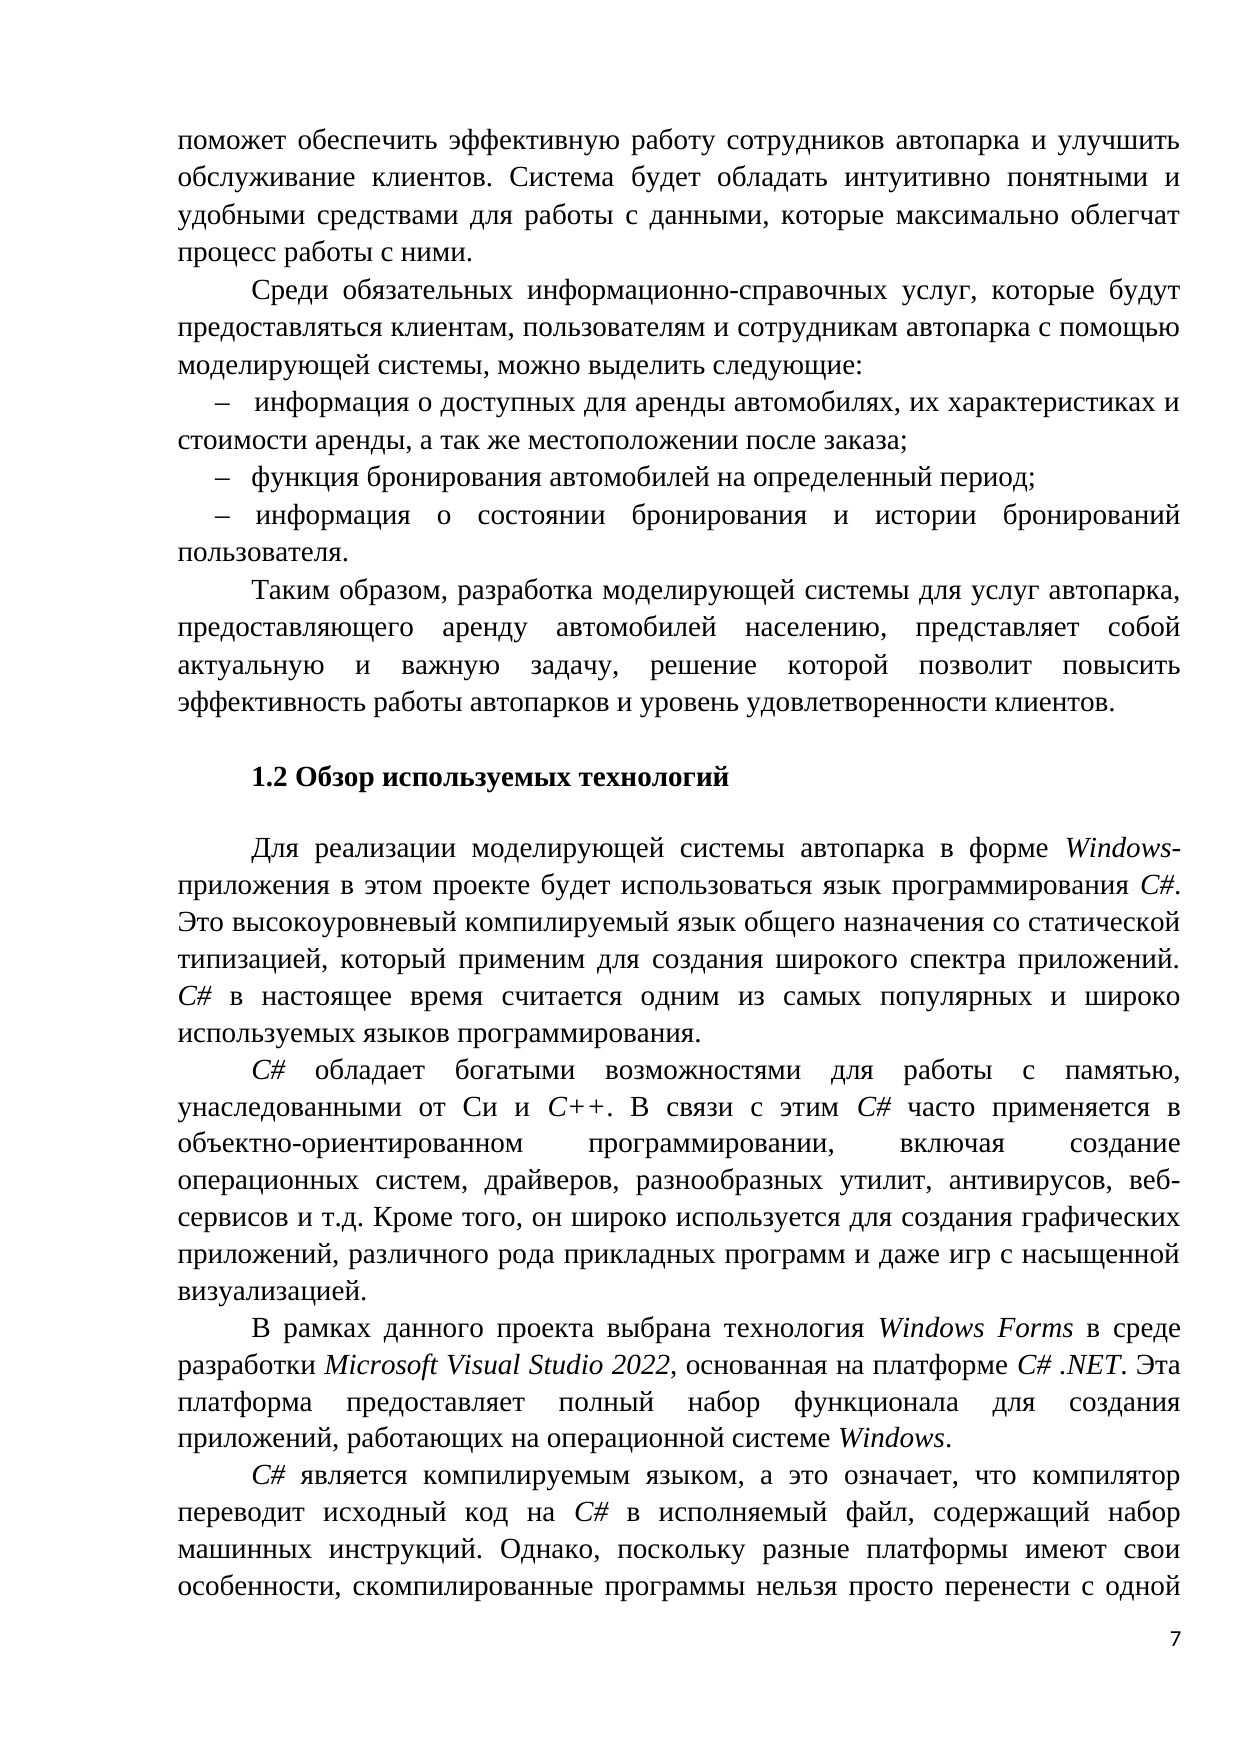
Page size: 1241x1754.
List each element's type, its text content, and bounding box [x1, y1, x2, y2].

text Таким образом, разработка моделирующей системы для услуг автопарка, предоставляющего аренду автомобилей населению, представляет собой актуальную и важную задачу, решение которой позволит повысить эффективность работы автопарков и уровень удовлетворенности клиентов. [177, 568, 1181, 718]
text – функция бронирования автомобилей на определенный период; [177, 456, 1181, 493]
text – информация о доступных для аренды автомобилях, их характеристиках и стоимости аренды, а так же местоположении после заказа; [177, 381, 1181, 456]
text В рамках данного проекта выбрана технология Windows Forms в среде разработки Microsoft Visual Studio 2022, основанная на платформе C# .NET. Эта платформа предоставляет полный набор функционала для создания приложений, работающих на операционной системе Windows. [177, 1310, 1181, 1454]
text Среди обязательных информационно-справочных услуг, которые будут предоставляться клиентам, пользователям и сотрудникам автопарка с помощью моделирующей системы, можно выделить следующие: [177, 268, 1181, 381]
list Обзор используемых технологий [251, 756, 1181, 793]
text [177, 1457, 1181, 1602]
text – информация о состоянии бронирования и истории бронирований пользователя. [177, 493, 1181, 568]
text Для реализации моделирующей системы автопарка в форме Windows-приложения в этом проекте будет использоваться язык программирования C#. Это высокоуровневый компилируемый язык общего назначения со статической типизацией, который применим для создания широкого спектра приложений. C# в настоящее время считается одним из самых популярных и широко используемых языков программирования. [177, 831, 1181, 1048]
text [177, 118, 1181, 268]
text C# обладает богатыми возможностями для работы с памятью, унаследованными от Си и C++. В связи с этим C# часто применяется в объектно-ориентированном программировании, включая создание операционных систем, драйверов, разнообразных утилит, антивирусов, веб-сервисов и т.д. Кроме того, он широко используется для создания графических приложений, различного рода прикладных программ и даже игр с насыщенной визуализацией. [177, 1052, 1181, 1307]
